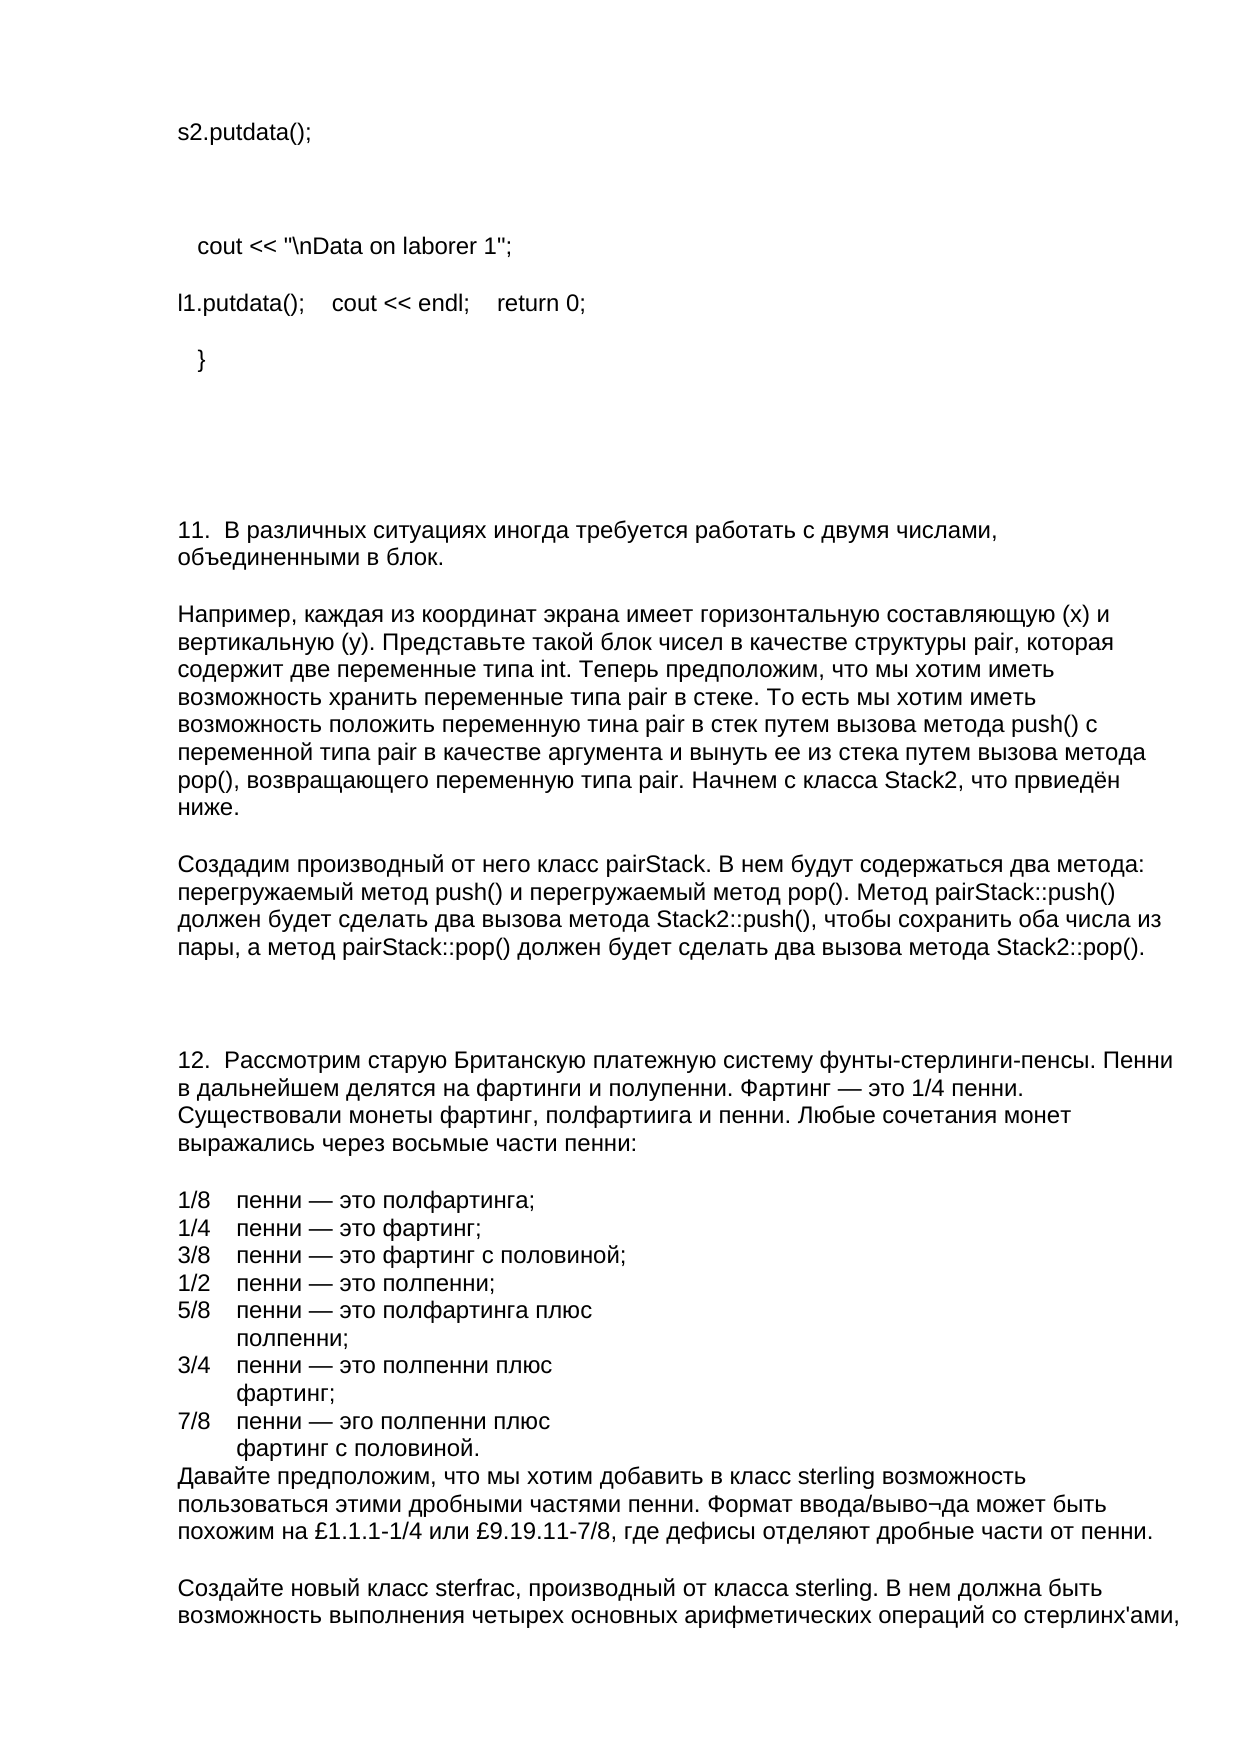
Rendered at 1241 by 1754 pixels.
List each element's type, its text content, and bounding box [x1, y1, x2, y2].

text 11. В различных ситуациях иногда требуется работать с двумя числами, объединенными в блок. [177, 516, 1181, 571]
text Например, каждая из координат экрана имеет горизонтальную составляющую (х) и вертикальную (у). Представьте такой блок чисел в качестве структуры pair, которая содержит две переменные типа int. Теперь предположим, что мы хотим иметь возможность хранить переменные типа pair в стеке. То есть мы хотим иметь возможность положить переменную тина pair в стек путем вызова метода push() с переменной типа pair в качестве аргумента и вынуть ее из стека путем вызова метода рор(), возвращающего переменную типа pair. Начнем с класса Stack2, что првиедён ниже. [177, 600, 1181, 821]
text } [177, 345, 1181, 373]
table_header 1/8 [177, 1186, 236, 1213]
text 12. Рассмотрим старую Британскую платежную систему фунты-стерлинги-пенсы. Пенни в дальнейшем делятся на фартинги и полупенни. Фартинг — это 1/4 пенни. Существовали монеты фартинг, полфартиига и пенни. Любые сочетания монет выражались через восьмые части пенни: [177, 1046, 1181, 1157]
table_cell 1/4 [177, 1214, 236, 1241]
table_cell 3/4 [177, 1351, 236, 1407]
table_cell 5/8 [177, 1296, 236, 1351]
text l1.putdata(); cout << endl; return 0; [177, 288, 1181, 316]
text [177, 1574, 1181, 1629]
table_cell 1/2 [177, 1269, 236, 1296]
text cout << "\nData on laborer 1"; [177, 232, 1181, 259]
table_header пенни — это полфартинга; [236, 1186, 641, 1213]
text s2.putdata(); [177, 118, 1181, 146]
table_cell пенни — это фартинг; [236, 1214, 641, 1241]
table_cell пенни — это полпенни; [236, 1269, 641, 1296]
text Давайте предположим, что мы хотим добавить в класс sterling возможность пользоваться этими дробными частями пенни. Формат ввода/выво¬да может быть похожим на £1.1.1-1/4 или £9.19.11-7/8, где дефисы отделяют дробные части от пенни. [177, 1462, 1181, 1545]
table_cell пенни — это фартинг с половиной; [236, 1241, 641, 1269]
table_cell 7/8 [177, 1407, 236, 1462]
table_cell пенни — это полфартинга плюс полпенни; [236, 1296, 641, 1351]
table_cell 3/8 [177, 1241, 236, 1269]
text Создадим производный от него класс pairStack. В нем будут содержаться два метода: перегружаемый метод push() и перегружаемый метод рор(). Метод pairStack::push() должен будет сделать два вызова метода Stack2::push(), чтобы сохранить оба числа из пары, а метод pairStack::pop() должен будет сделать два вызова метода Stack2::pop(). [177, 850, 1181, 960]
table_cell пенни — эго полпенни плюс фартинг с половиной. [236, 1407, 641, 1462]
table_cell пенни — это полпенни плюс фартинг; [236, 1351, 641, 1407]
